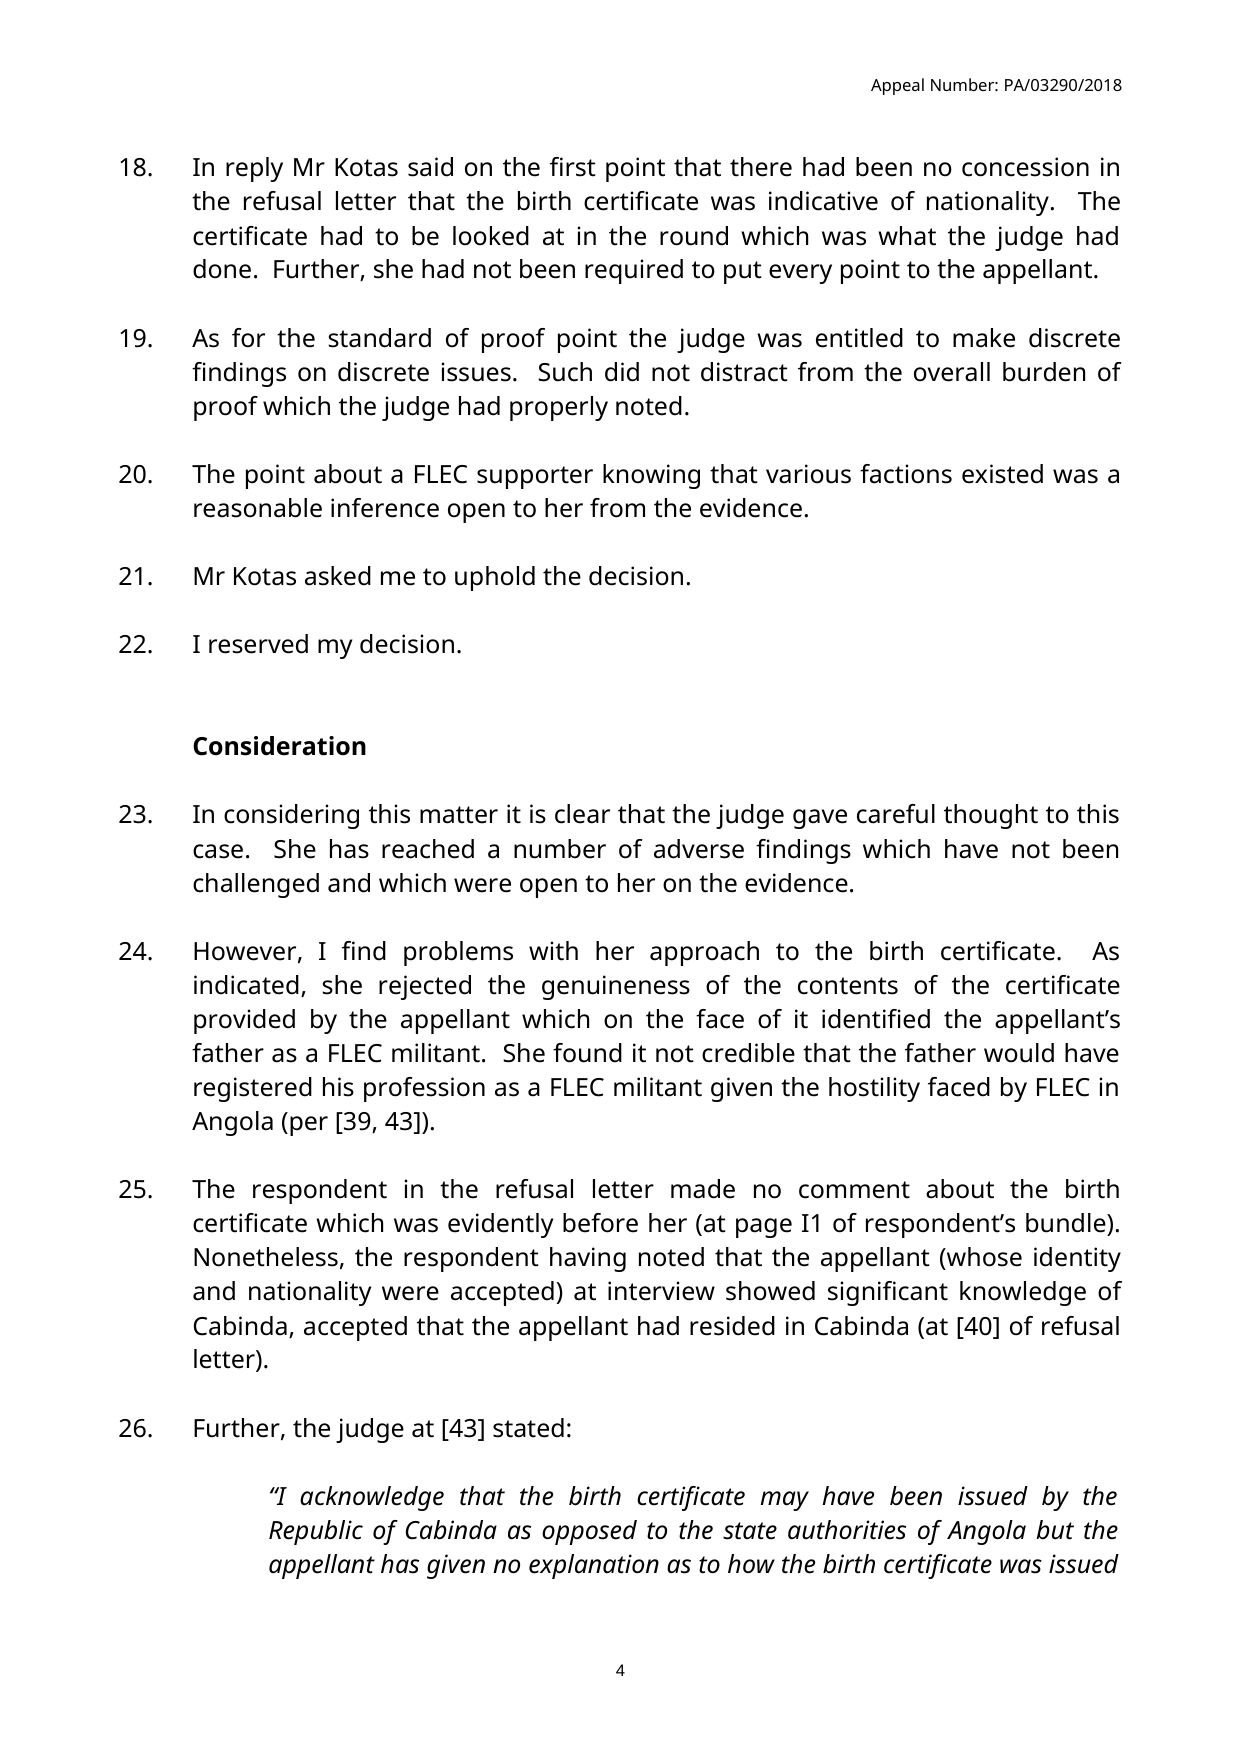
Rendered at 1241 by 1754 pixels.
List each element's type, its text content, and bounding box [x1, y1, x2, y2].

list In considering this matter it is clear that the judge gave careful thought to this case. She has reached a number of adverse findings which have not been challenged and which were open to her on the evidence. [118, 797, 1122, 899]
list I reserved my decision. [118, 627, 1122, 661]
list However, I find problems with her approach to the birth certificate. As indicated, she rejected the genuineness of the contents of the certificate provided by the appellant which on the face of it identified the appellant’s father as a FLEC militant. She found it not credible that the father would have registered his profession as a FLEC militant given the hostility faced by FLEC in Angola (per [39, 43]). [118, 933, 1122, 1138]
list Mr Kotas asked me to uphold the decision. [118, 559, 1122, 593]
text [268, 1478, 1122, 1581]
list The respondent in the refusal letter made no comment about the birth certificate which was evidently before her (at page I1 of respondent’s bundle). Nonetheless, the respondent having noted that the appellant (whose identity and nationality were accepted) at interview showed significant knowledge of Cabinda, accepted that the appellant had resided in Cabinda (at [40] of refusal letter). [118, 1172, 1122, 1376]
list Further, the judge at [43] stated: [118, 1410, 1122, 1444]
list The point about a FLEC supporter knowing that various factions existed was a reasonable inference open to her from the evidence. [118, 457, 1122, 525]
list As for the standard of proof point the judge was entitled to make discrete findings on discrete issues. Such did not distract from the overall burden of proof which the judge had properly noted. [118, 320, 1122, 422]
text Consideration [192, 729, 1122, 763]
list In reply Mr Kotas said on the first point that there had been no concession in the refusal letter that the birth certificate was indicative of nationality. The certificate had to be looked at in the round which was what the judge had done. Further, she had not been required to put every point to the appellant. [118, 150, 1122, 286]
